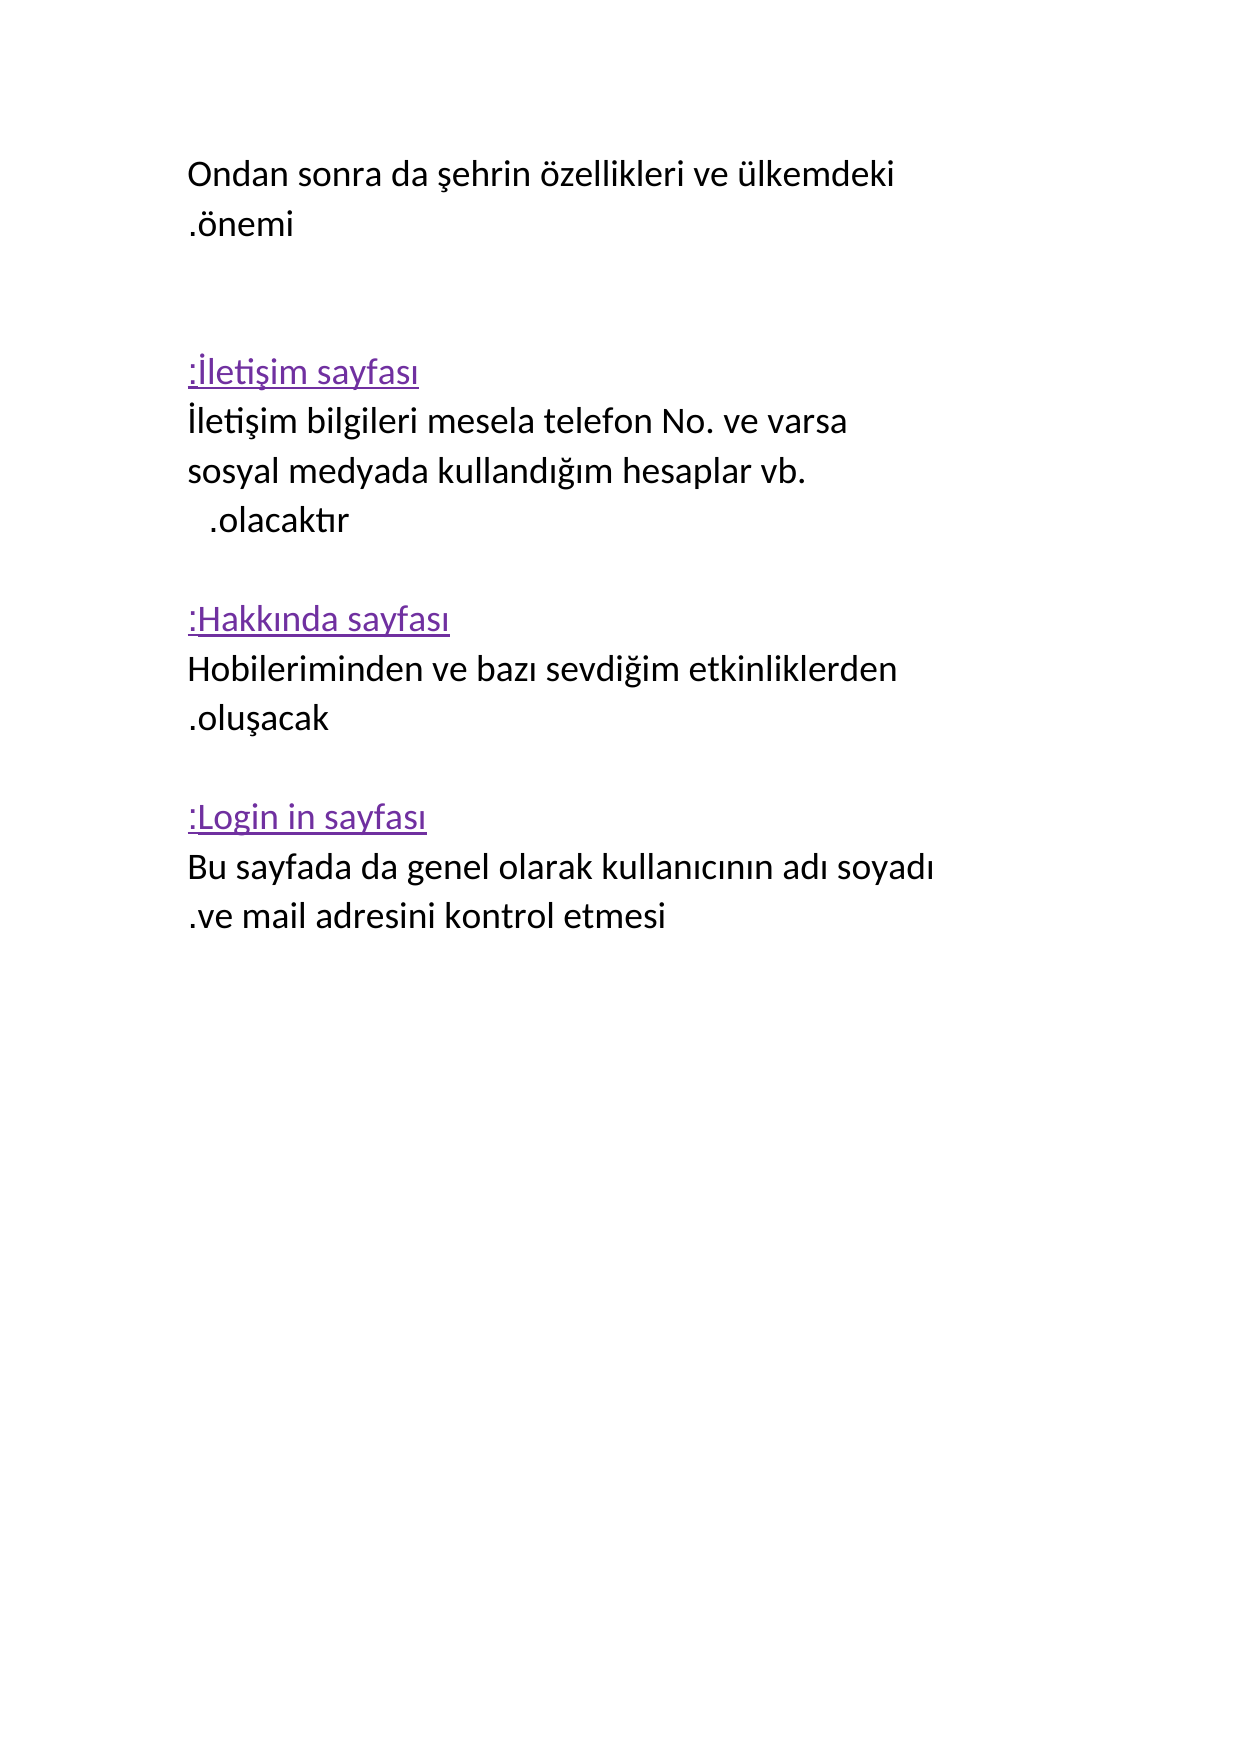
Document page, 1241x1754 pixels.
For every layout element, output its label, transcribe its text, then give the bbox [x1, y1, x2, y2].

list Hobileriminden ve bazı sevdiğim etkinliklerden oluşacak. [187, 645, 940, 740]
list Login in sayfası: [187, 793, 940, 839]
list Hakkında sayfası: [187, 595, 940, 641]
list İletişim bilgileri mesela telefon No. ve varsa sosyal medyada kullandığım hesaplar vb. olacaktır. [187, 397, 940, 542]
list İletişim sayfası: [187, 348, 940, 394]
list Ondan sonra da şehrin özellikleri ve ülkemdeki önemi. [187, 150, 940, 245]
list Bu sayfada da genel olarak kullanıcının adı soyadı ve mail adresini kontrol etmesi. [187, 843, 940, 938]
